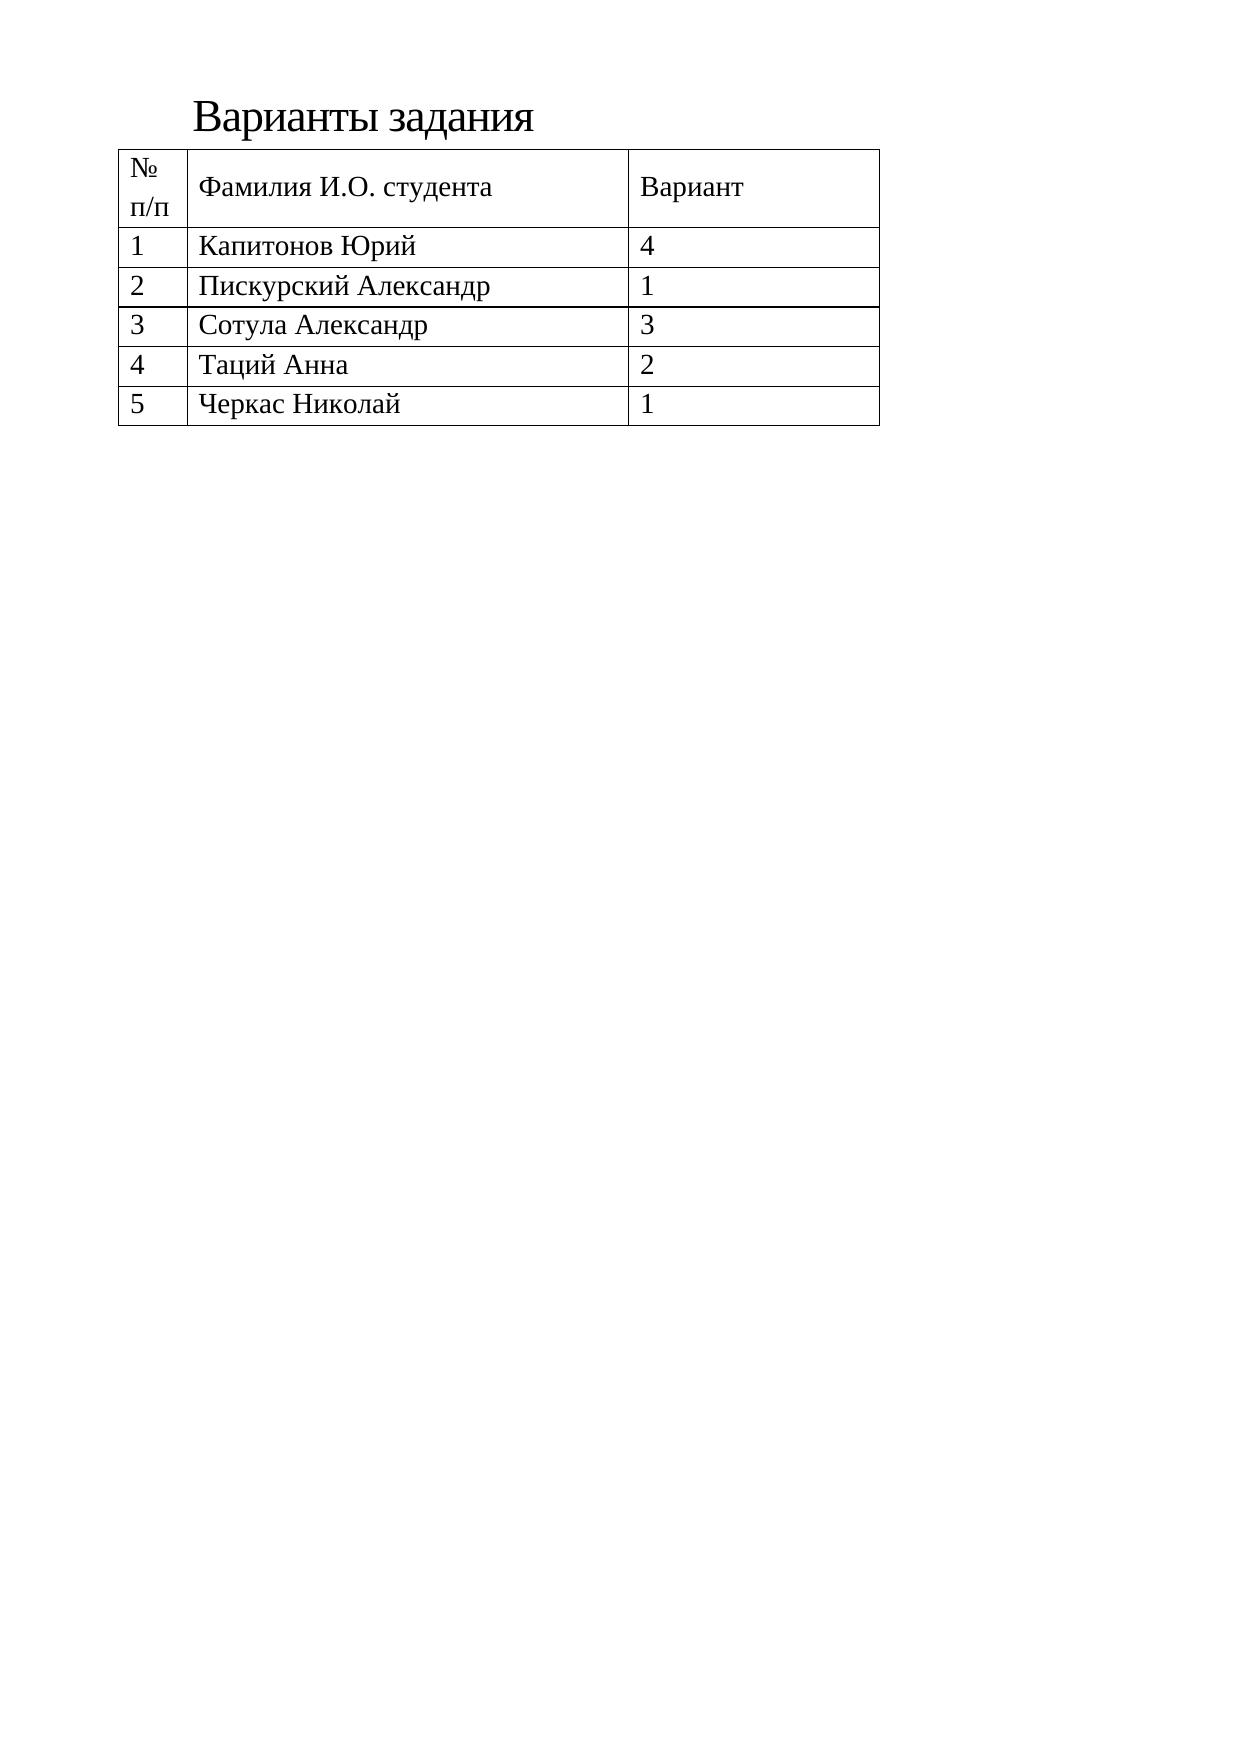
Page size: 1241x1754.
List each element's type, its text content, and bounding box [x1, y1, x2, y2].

table_cell 5 [119, 387, 187, 425]
table_header Вариант [629, 150, 879, 227]
table_cell 2 [119, 268, 187, 306]
table_cell 4 [119, 347, 187, 386]
table_cell Черкас Николай [188, 387, 628, 425]
table_header № п/п [119, 150, 187, 227]
title Варианты задания [192, 89, 1152, 141]
table_cell 3 [629, 308, 879, 346]
table_cell Капитонов Юрий [188, 228, 628, 267]
table_cell 2 [629, 347, 879, 386]
table_cell Таций Анна [188, 347, 628, 386]
table_cell 1 [629, 268, 879, 306]
table_cell 1 [629, 387, 879, 425]
table_cell 1 [119, 228, 187, 267]
table_cell Пискурский Александр [188, 268, 628, 306]
table_cell Сотула Александр [188, 308, 628, 346]
table_cell 3 [119, 308, 187, 346]
table_cell 4 [629, 228, 879, 267]
table_header Фамилия И.О. студента [188, 150, 628, 227]
